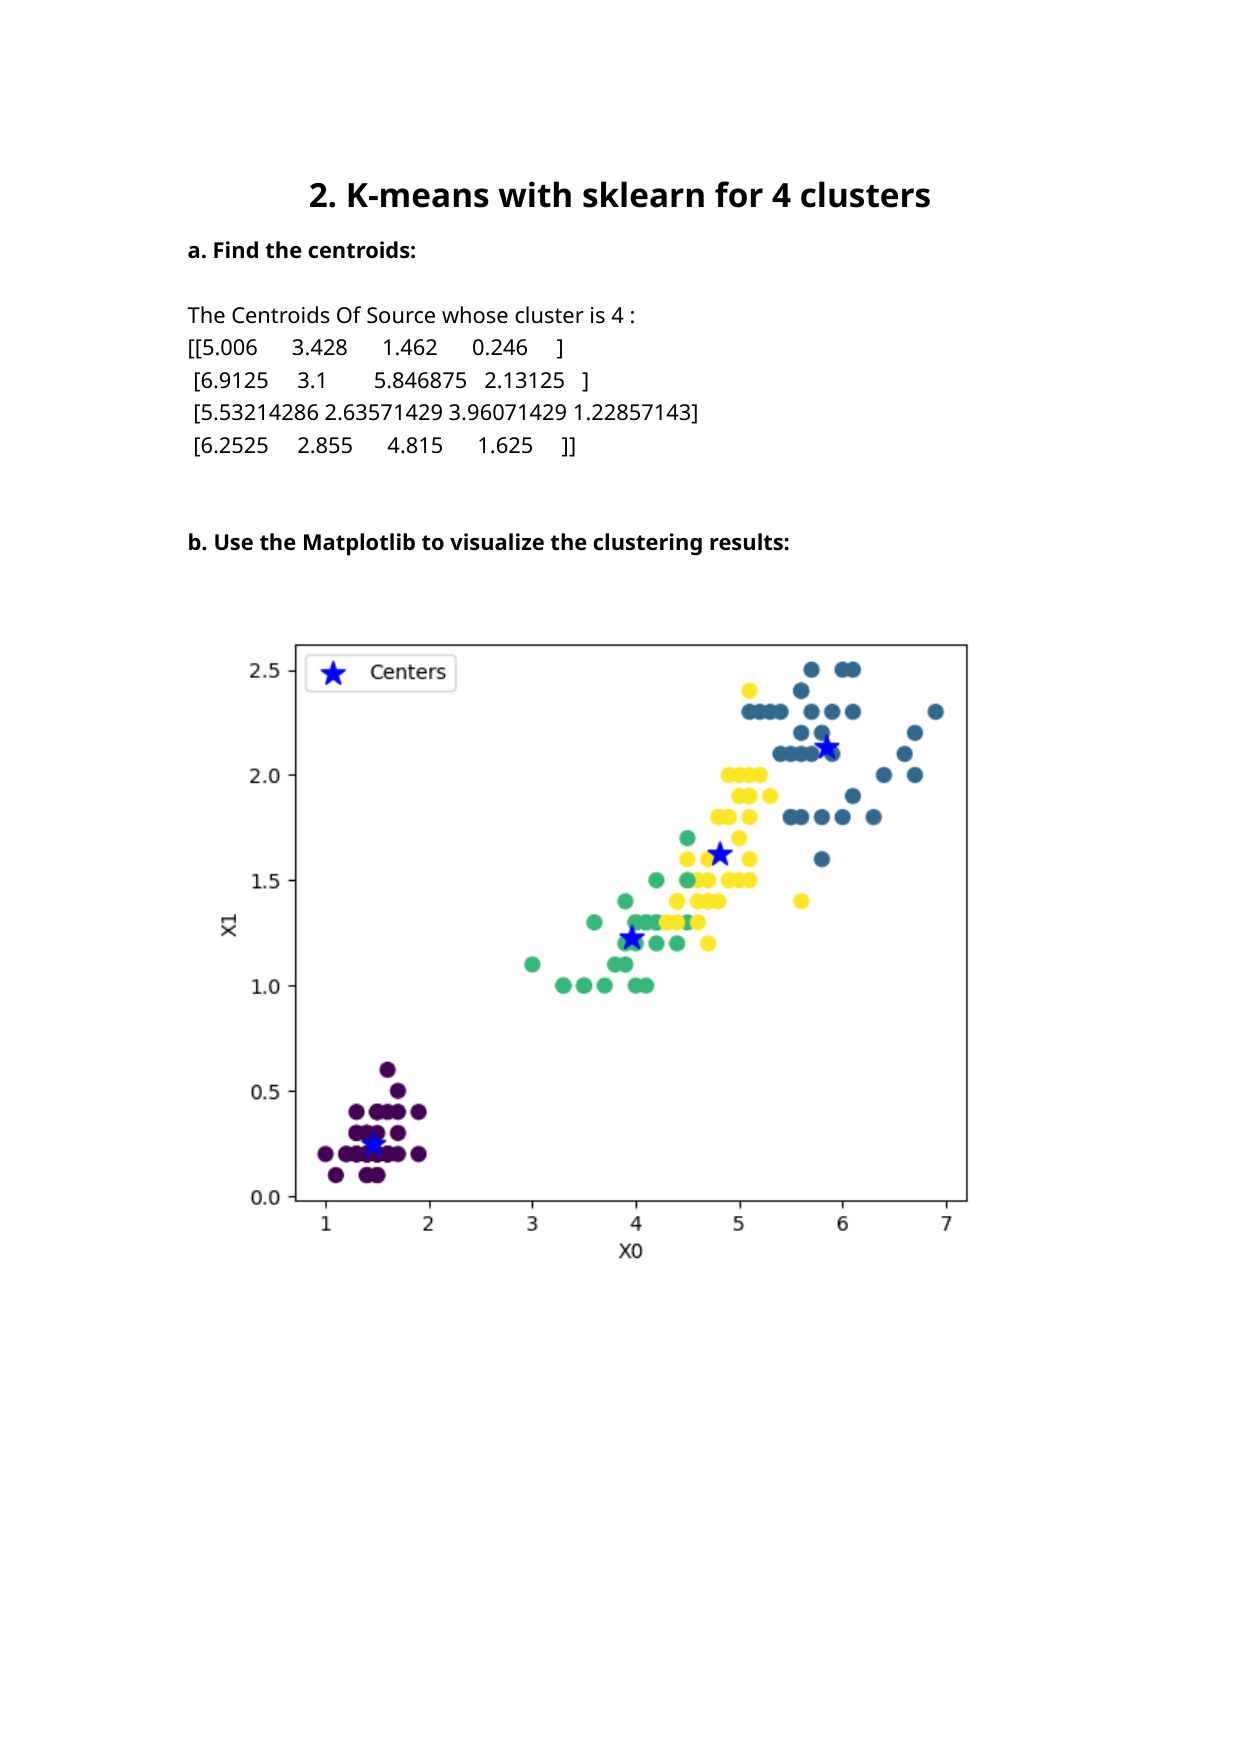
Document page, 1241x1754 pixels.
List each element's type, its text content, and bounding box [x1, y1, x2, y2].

picture [187, 558, 1053, 1280]
text b. Use the Matplotlib to visualize the clustering results: [187, 526, 1053, 558]
title 2. K-means with sklearn for 4 clusters [187, 162, 1053, 227]
text The Centroids Of Source whose cluster is 4 : [187, 298, 1053, 331]
text a. Find the centroids: [187, 233, 1053, 266]
text [5.53214286 2.63571429 3.96071429 1.22857143] [187, 396, 1053, 428]
text [[5.006 3.428 1.462 0.246 ] [187, 331, 1053, 363]
text [6.2525 2.855 4.815 1.625 ]] [187, 428, 1053, 461]
text [6.9125 3.1 5.846875 2.13125 ] [187, 363, 1053, 396]
